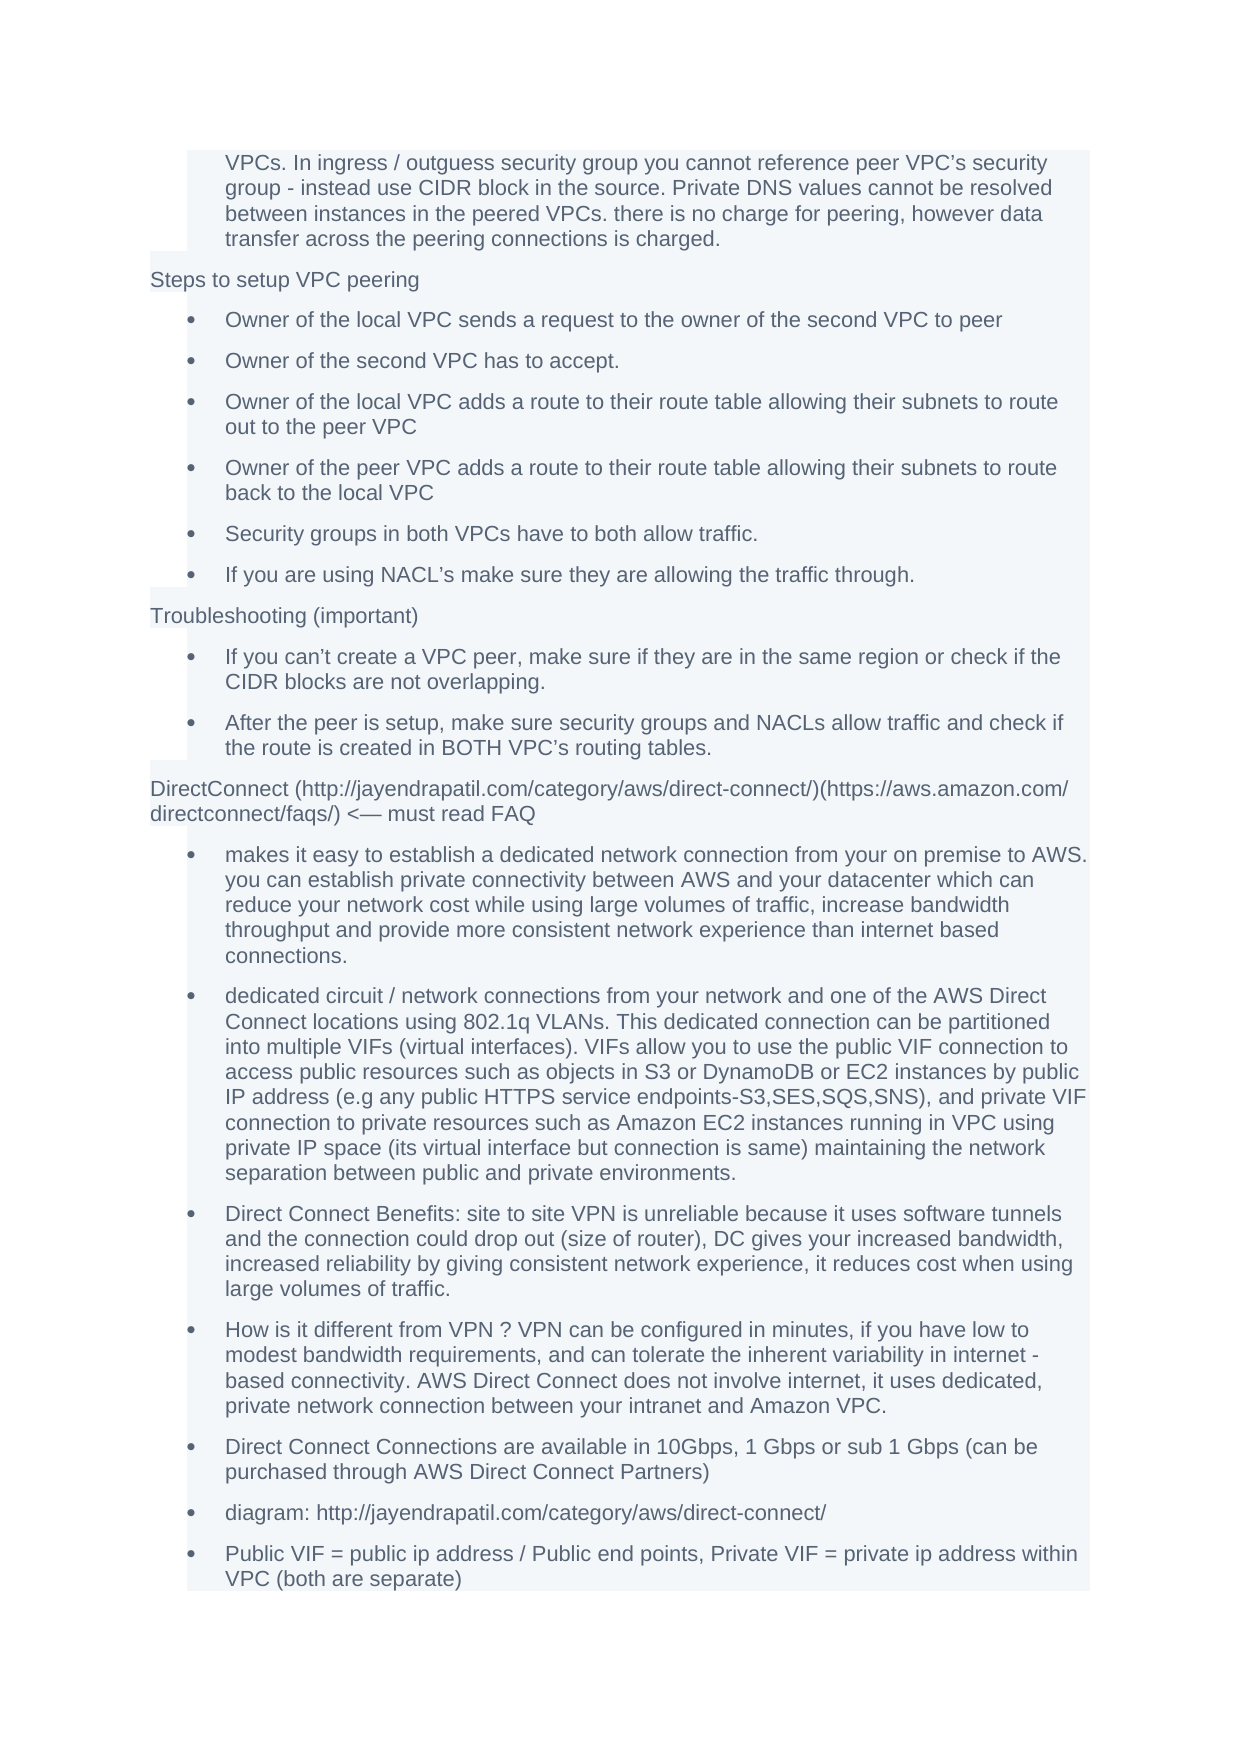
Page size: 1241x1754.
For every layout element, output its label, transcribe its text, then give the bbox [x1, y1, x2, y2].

list If you are using NACL’s make sure they are allowing the traffic through. [187, 562, 1090, 587]
list makes it easy to establish a dedicated network connection from your on premise to AWS. you can establish private connectivity between AWS and your datacenter which can reduce your network cost while using large volumes of traffic, increase bandwidth throughput and provide more consistent network experience than internet based connections. [187, 842, 1090, 968]
list diagram: http://jayendrapatil.com/category/aws/direct-connect/ [187, 1499, 1090, 1525]
list Public VIF = public ip address / Public end points, Private VIF = private ip address within VPC (both are separate) [187, 1540, 1090, 1591]
list dedicated circuit / network connections from your network and one of the AWS Direct Connect locations using 802.1q VLANs. This dedicated connection can be partitioned into multiple VIFs (virtual interfaces). VIFs allow you to use the public VIF connection to access public resources such as objects in S3 or DynamoDB or EC2 instances by public IP address (e.g any public HTTPS service endpoints-S3,SES,SQS,SNS), and private VIF connection to private resources such as Amazon EC2 instances running in VPC using private IP space (its virtual interface but connection is same) maintaining the network separation between public and private environments. [187, 983, 1090, 1185]
text Troubleshooting (important) [150, 603, 1090, 628]
list After the peer is setup, make sure security groups and NACLs allow traffic and check if the route is created in BOTH VPC’s routing tables. [187, 709, 1090, 760]
list How is it different from VPN ? VPN can be configured in minutes, if you have low to modest bandwidth requirements, and can tolerate the inherent variability in internet - based connectivity. AWS Direct Connect does not involve internet, it uses dedicated, private network connection between your intranet and Amazon VPC. [187, 1317, 1090, 1418]
list Owner of the peer VPC adds a route to their route table allowing their subnets to route back to the local VPC [187, 455, 1090, 505]
list Owner of the local VPC adds a route to their route table allowing their subnets to route out to the peer VPC [187, 389, 1090, 439]
list If you can’t create a VPC peer, make sure if they are in the same region or check if the CIDR blocks are not overlapping. [187, 643, 1090, 694]
list Direct Connect Connections are available in 10Gbps, 1 Gbps or sub 1 Gbps (can be purchased through AWS Direct Connect Partners) [187, 1433, 1090, 1484]
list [187, 150, 1090, 251]
list Owner of the local VPC sends a request to the owner of the second VPC to peer [187, 307, 1090, 332]
list Direct Connect Benefits: site to site VPN is unreliable because it uses software tunnels and the connection could drop out (size of router), DC gives your increased bandwidth, increased reliability by giving consistent network experience, it reduces cost when using large volumes of traffic. [187, 1201, 1090, 1301]
text DirectConnect (http://jayendrapatil.com/category/aws/direct-connect/)(https://aws.amazon.com/directconnect/faqs/) <— must read FAQ [150, 776, 1090, 826]
list Owner of the second VPC has to accept. [187, 348, 1090, 373]
text Steps to setup VPC peering [150, 266, 1090, 292]
list Security groups in both VPCs have to both allow traffic. [187, 521, 1090, 546]
